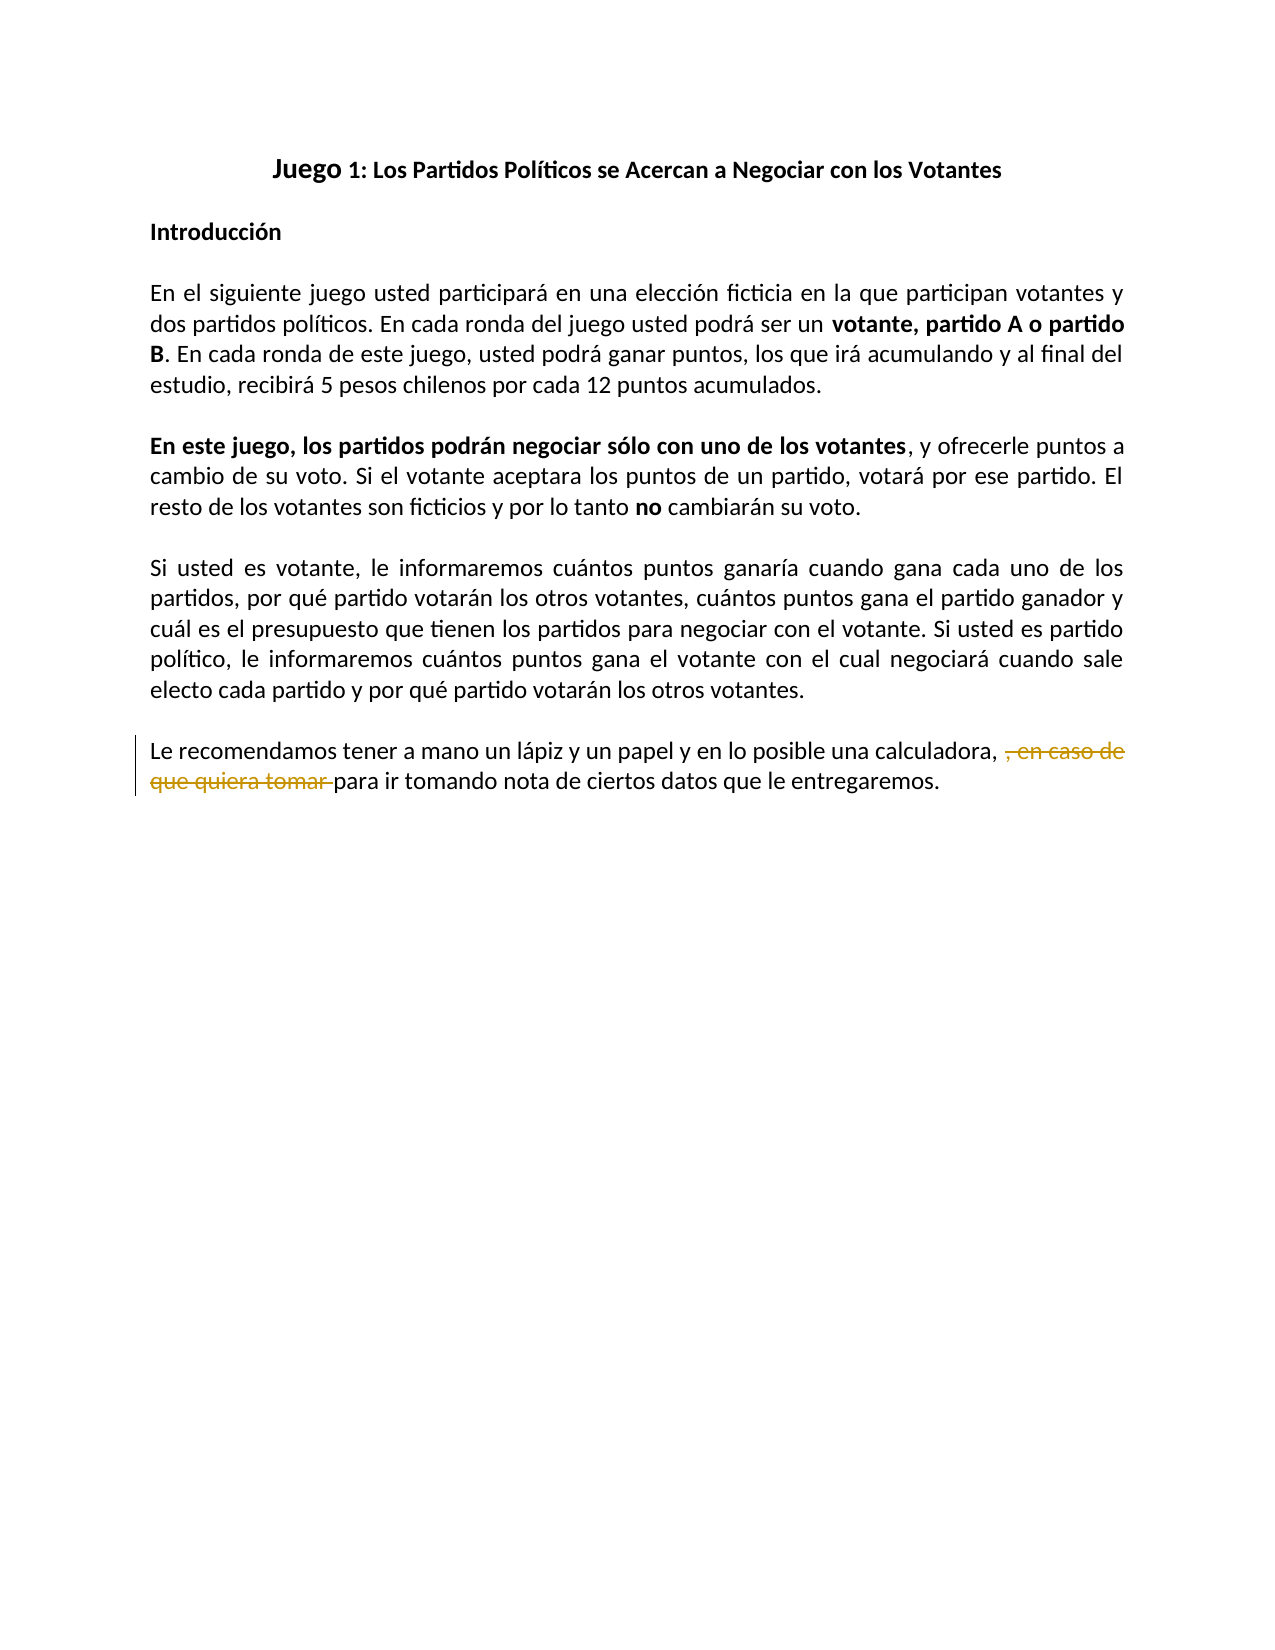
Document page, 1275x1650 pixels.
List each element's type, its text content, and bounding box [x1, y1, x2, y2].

text Juego 1: Los Partidos Políticos se Acercan a Negociar con los Votantes [150, 150, 1125, 186]
text En este juego, los partidos podrán negociar sólo con uno de los votantes, y ofrecerle puntos a cambio de su voto. Si el votante aceptara los puntos de un partido, votará por ese partido. El resto de los votantes son ficticios y por lo tanto no cambiarán su voto. [150, 430, 1125, 521]
text Le recomendamos tener a mano un lápiz y un papel y en lo posible una calculadora, para ir tomando nota de ciertos datos que le entregaremos. [150, 735, 1125, 796]
text Si usted es votante, le informaremos cuántos puntos ganaría cuando gana cada uno de los partidos, por qué partido votarán los otros votantes, cuántos puntos gana el partido ganador y cuál es el presupuesto que tienen los partidos para negociar con el votante. Si usted es partido político, le informaremos cuántos puntos gana el votante con el cual negociará cuando sale electo cada partido y por qué partido votarán los otros votantes. [150, 552, 1125, 704]
text Introducción [150, 216, 1125, 247]
text En el siguiente juego usted participará en una elección ficticia en la que participan votantes y dos partidos políticos. En cada ronda del juego usted podrá ser un votante, partido A o partido B. En cada ronda de este juego, usted podrá ganar puntos, los que irá acumulando y al final del estudio, recibirá 5 pesos chilenos por cada 12 puntos acumulados. [150, 277, 1125, 399]
